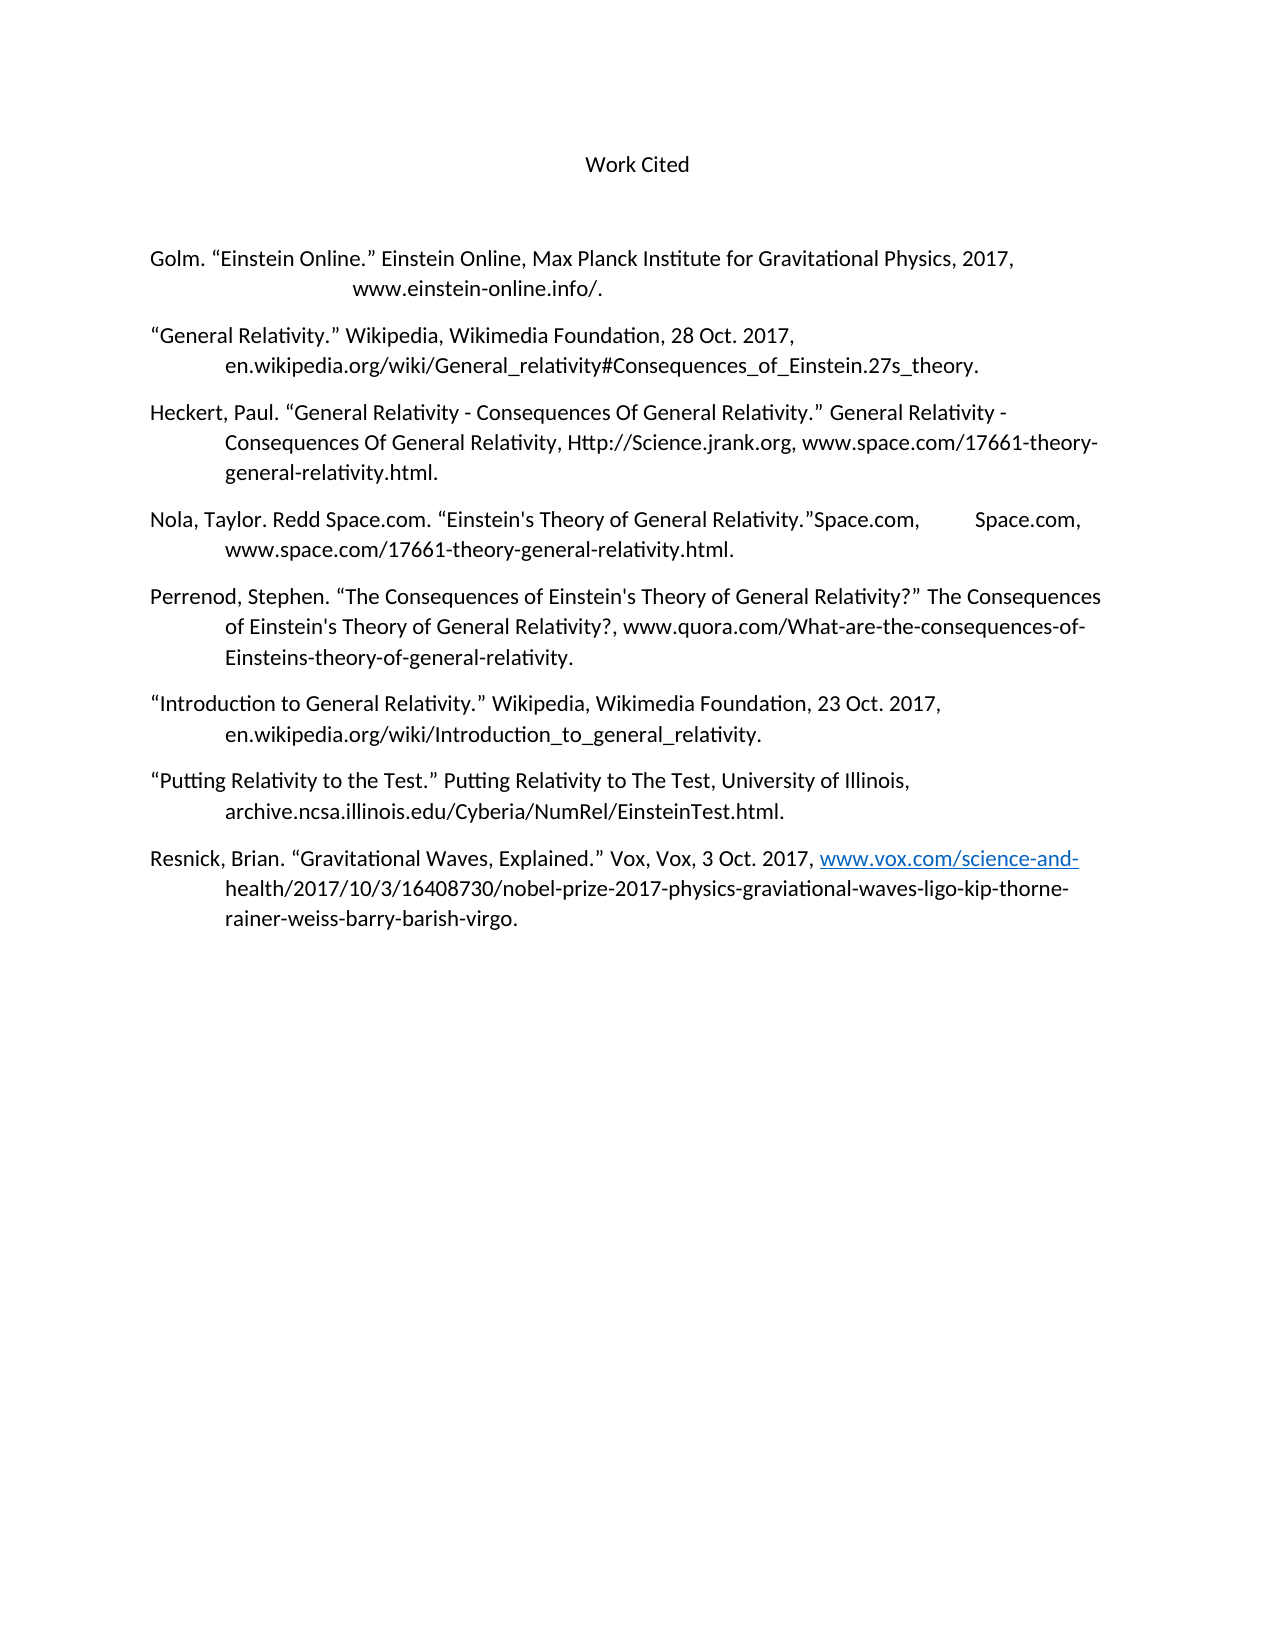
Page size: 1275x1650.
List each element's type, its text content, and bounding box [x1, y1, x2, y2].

text Golm. “Einstein Online.” Einstein Online, Max Planck Institute for Gravitational Physics, 2017, www.einstein-online.info/. [150, 244, 1125, 302]
text Heckert, Paul. “General Relativity - Consequences Of General Relativity.” General Relativity - Consequences Of General Relativity, Http://Science.jrank.org, www.space.com/17661-theory- general-relativity.html. [150, 398, 1125, 486]
text Perrenod, Stephen. “The Consequences of Einstein's Theory of General Relativity?” The Consequences of Einstein's Theory of General Relativity?, www.quora.com/What-are-the-consequences-of- Einsteins-theory-of-general-relativity. [150, 582, 1125, 671]
text “Putting Relativity to the Test.” Putting Relativity to The Test, University of Illinois, archive.ncsa.illinois.edu/Cyberia/NumRel/EinsteinTest.html. [150, 767, 1125, 825]
text Nola, Taylor. Redd Space.com. “Einstein's Theory of General Relativity.”Space.com, Space.com, www.space.com/17661-theory-general-relativity.html. [150, 505, 1125, 563]
text Work Cited [150, 150, 1125, 178]
text “General Relativity.” Wikipedia, Wikimedia Foundation, 28 Oct. 2017, en.wikipedia.org/wiki/General_relativity#Consequences_of_Einstein.27s_theory. [150, 321, 1125, 379]
text “Introduction to General Relativity.” Wikipedia, Wikimedia Foundation, 23 Oct. 2017, en.wikipedia.org/wiki/Introduction_to_general_relativity. [150, 689, 1125, 748]
text Resnick, Brian. “Gravitational Waves, Explained.” Vox, Vox, 3 Oct. 2017, www.vox.com/science-and- health/2017/10/3/16408730/nobel-prize-2017-physics-graviational-waves-ligo-kip-thorne- rainer-weiss-barry-barish-virgo. [150, 844, 1125, 932]
